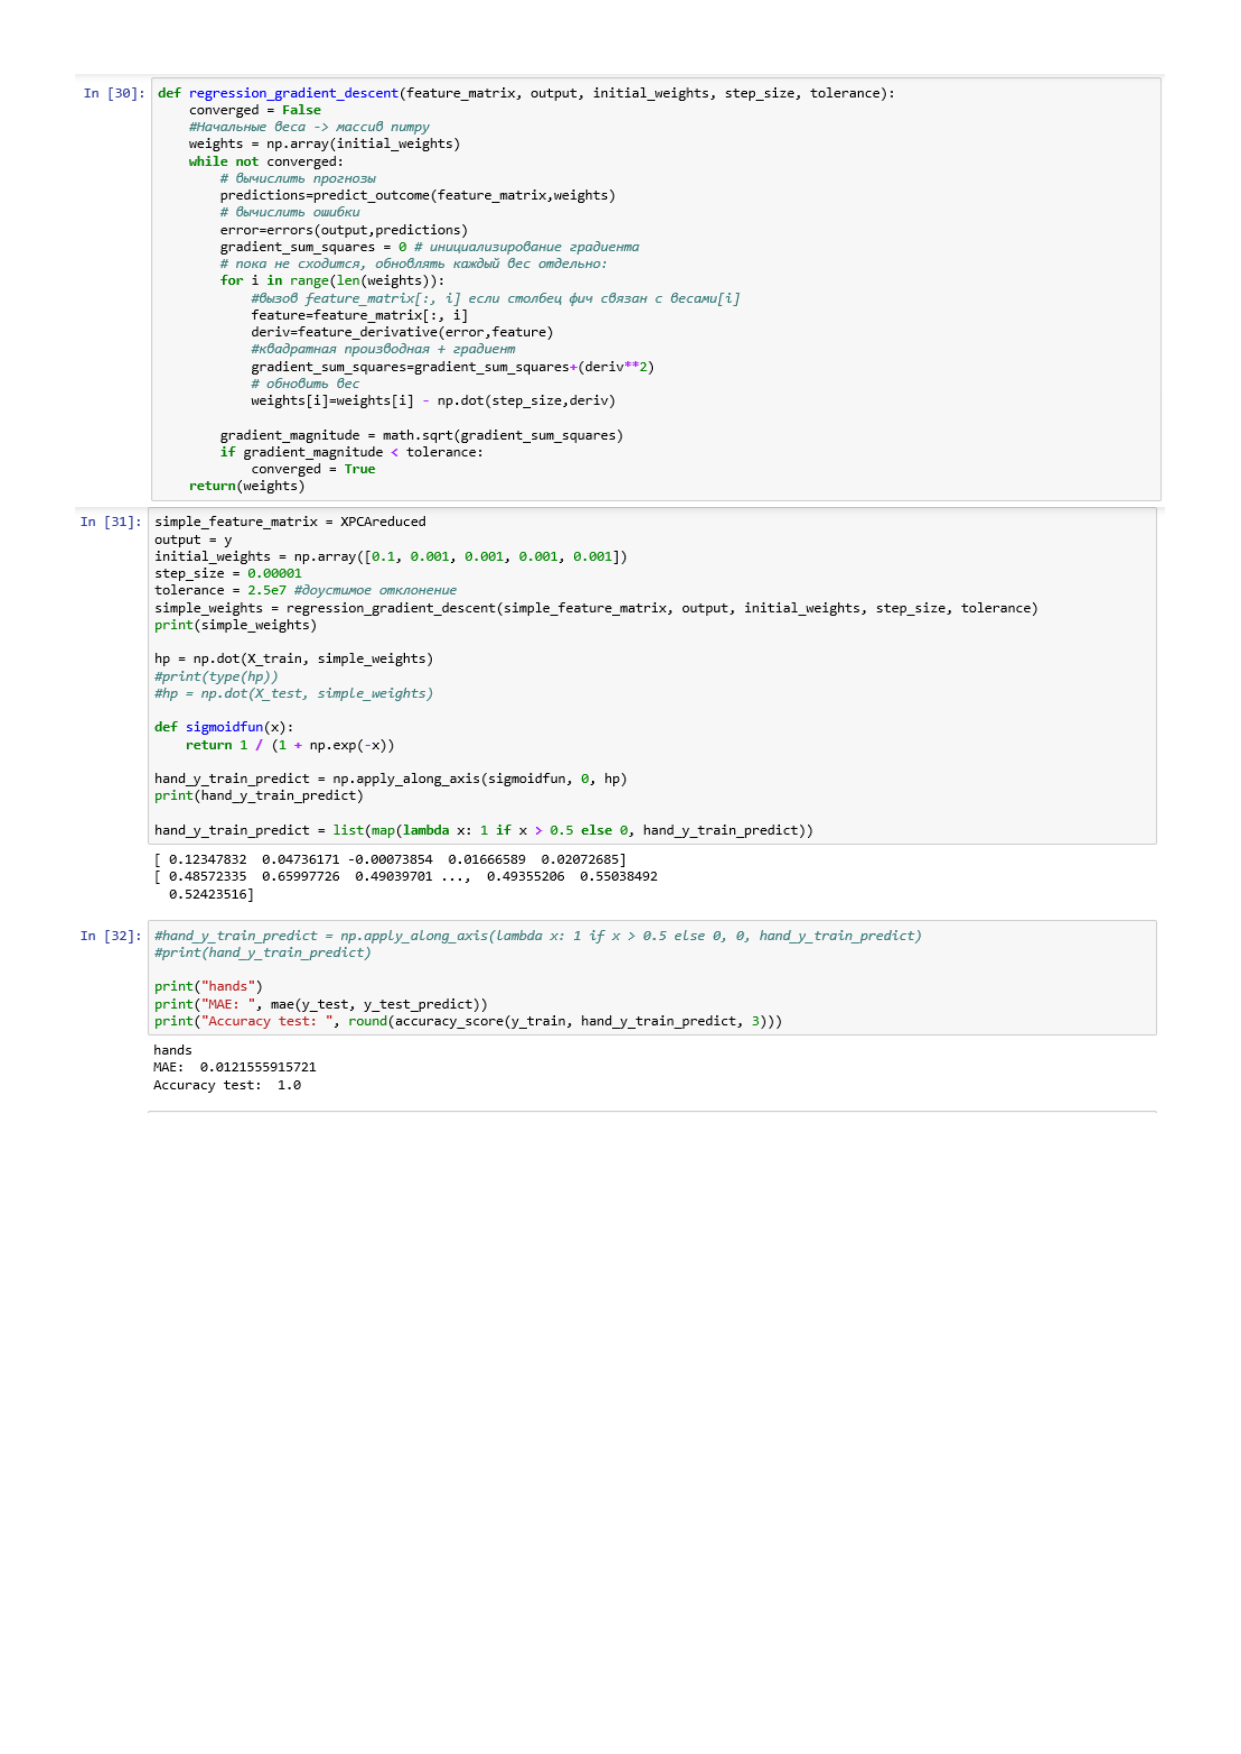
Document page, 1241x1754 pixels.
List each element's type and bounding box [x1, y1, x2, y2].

picture [75, 74, 1165, 1113]
